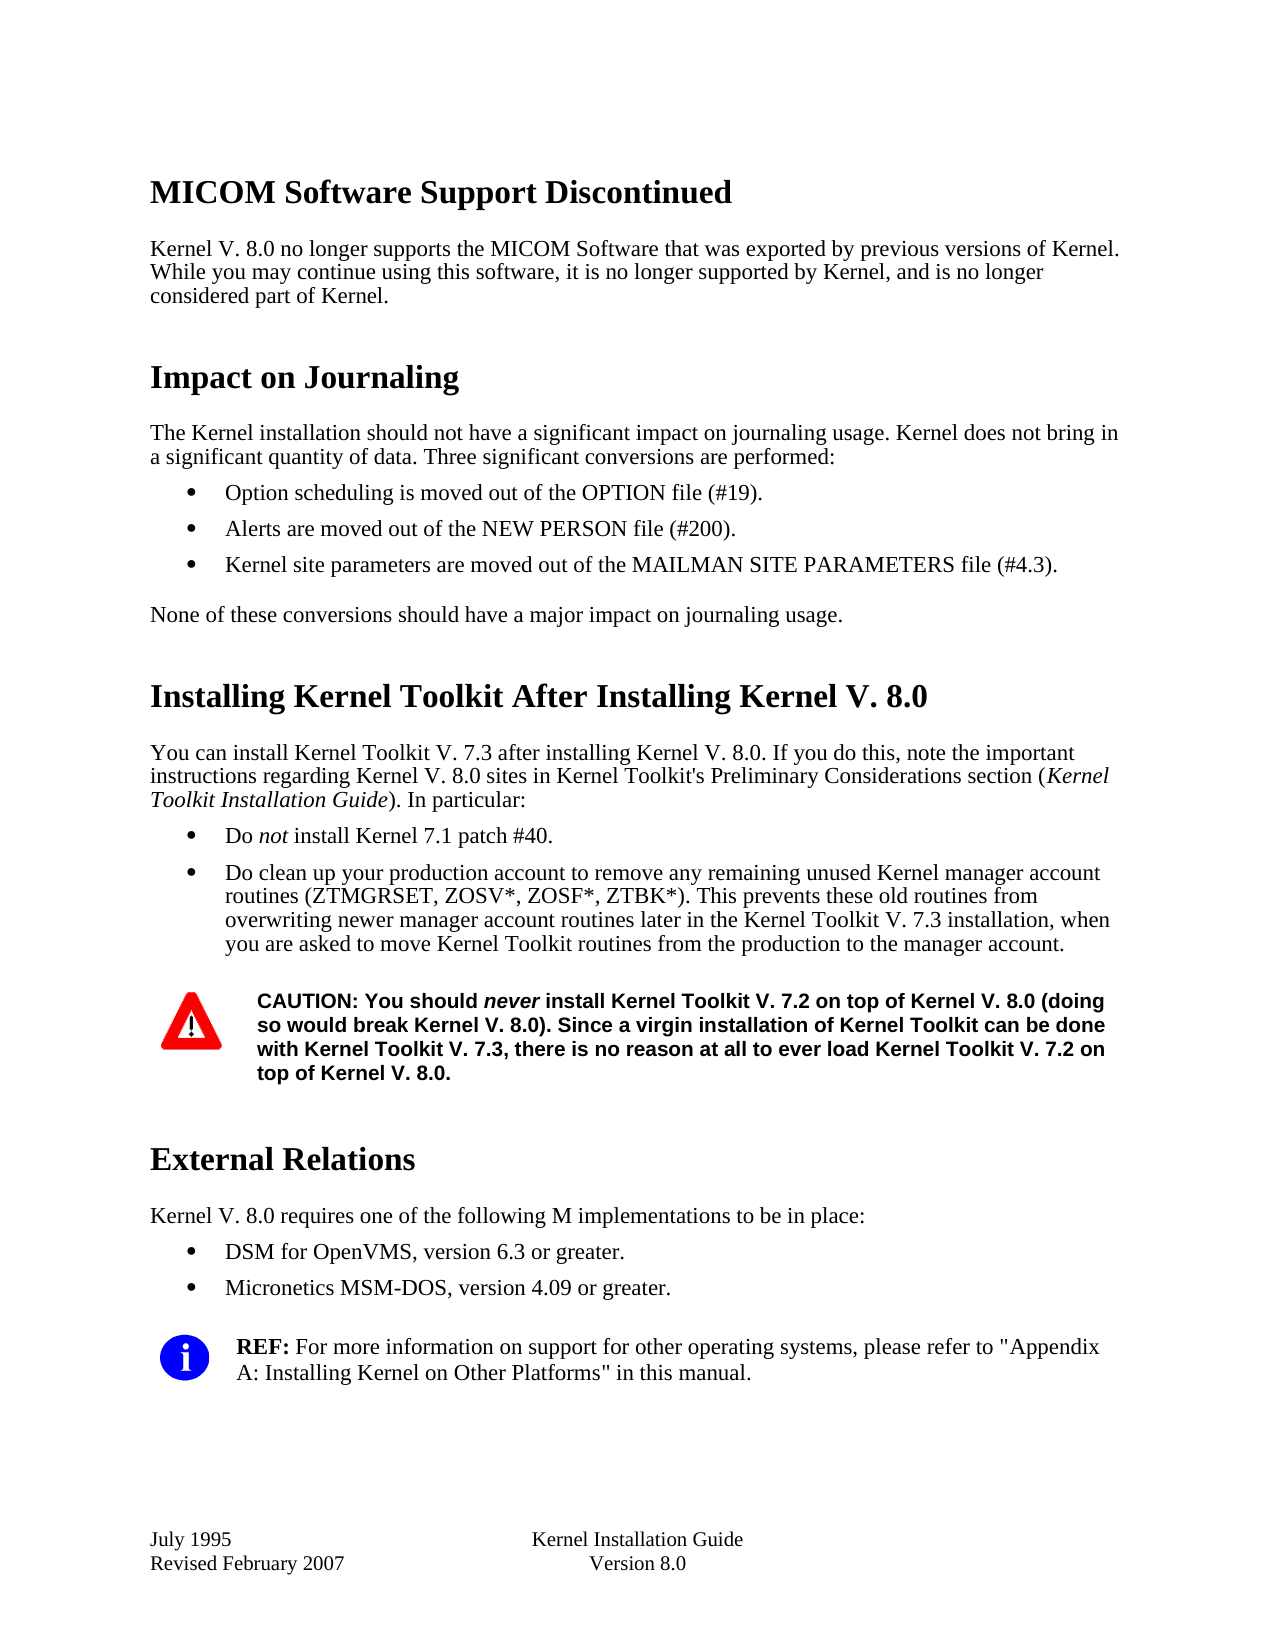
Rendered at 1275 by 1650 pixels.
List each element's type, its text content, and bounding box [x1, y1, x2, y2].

list Alerts are moved out of the PERSON file (#200). [187, 518, 1125, 542]
text Impact on Journaling [150, 361, 1125, 396]
text Kernel V. 8.0 no longer supports the MICOM Software that was exported by previous versions of Kernel. While you may continue using this software, it is no longer supported by Kernel, and is no longer considered part of Kernel. [150, 237, 1125, 308]
text Kernel V. 8.0 requires one of the following M implementations to be in place: [150, 1204, 1125, 1228]
list DSM for OpenVMS, version 6.3 or greater. [187, 1240, 1125, 1264]
picture [159, 988, 227, 1056]
text Installing Kernel Toolkit After Installing Kernel V. 8.0 [150, 680, 1125, 715]
text None of these conversions should have a major impact on journaling usage. [150, 604, 1125, 628]
list Do clean up your production account to remove any remaining unused Kernel manager account routines (ZTMGRSET, ZOSV*, ZOSF*, ZTBK*). This prevents these old routines from overwriting newer manager account routines later in the Kernel Toolkit V. 7.3 installation, when you are asked to move Kernel Toolkit routines from the production to the manager account. [187, 861, 1125, 956]
table_header CAUTION: You should never install Kernel Toolkit V. 7.2 on top of Kernel V. 8.0 (doing so would break Kernel V. 8.0). Since a virgin installation of Kernel Toolkit can be done with Kernel Toolkit V. 7.3, there is no reason at all to ever load Kernel Toolkit V. 7.2 on top of Kernel V. 8.0. [246, 982, 1136, 1091]
text The Kernel installation should not have a significant impact on journaling usage. Kernel does not bring in a significant quantity of data. Three significant conversions are performed: [150, 422, 1125, 469]
list Do not install Kernel 7.1 patch #40. [187, 825, 1125, 848]
table_header [150, 982, 246, 1091]
table_header : For more information on support for other operating systems, please refer to "Appendix A: Installing Kernel on Other Platforms" in this manual. [227, 1326, 1136, 1392]
text External Relations [150, 1143, 1125, 1178]
picture [159, 1332, 210, 1383]
list Kernel site parameters are moved out of the MAILMAN PARAMETERS file (#4.3). [187, 554, 1125, 578]
list Micronetics -DOS, version 4.09 or greater. [187, 1276, 1125, 1300]
table_header [150, 1326, 227, 1392]
text You can install Kernel Toolkit V. 7.3 after installing Kernel V. 8.0. If you do this, note the important instructions regarding Kernel V. 8.0 sites in Kernel Toolkit's Preliminary Considerations section (Kernel Toolkit Installation Guide). In particular: [150, 741, 1125, 812]
list Option scheduling is moved out of the OPTION file (#19). [187, 482, 1125, 505]
text MICOM Software Support Discontinued [150, 176, 1125, 211]
